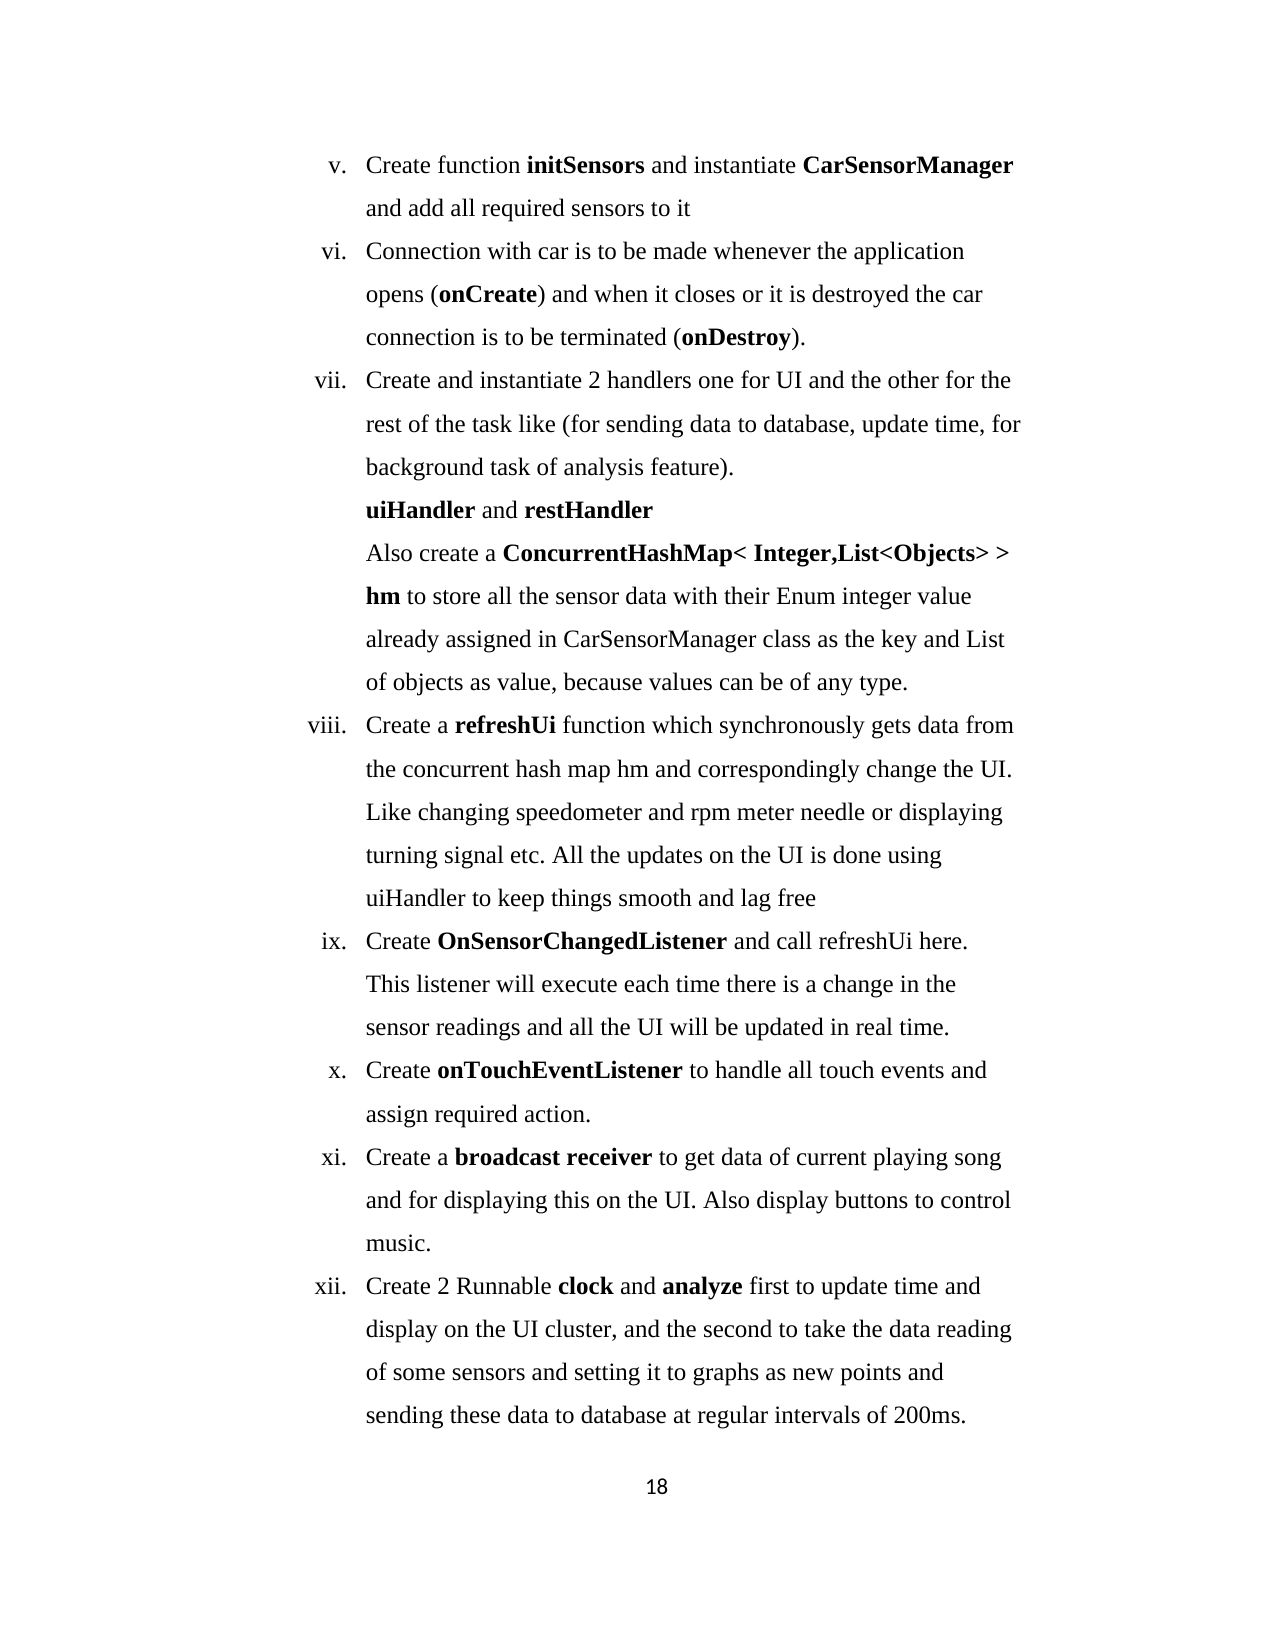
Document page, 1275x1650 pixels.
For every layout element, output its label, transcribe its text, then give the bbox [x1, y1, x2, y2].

list Create OnSensorChangedListener and call refreshUi here. This listener will execute each time there is a change in the sensor readings and all the UI will be updated in real time. [347, 926, 1022, 1041]
list Create function initSensors and instantiate CarSensorManager and add all required sensors to it [347, 150, 1022, 222]
list Create a refreshUi function which synchronously gets data from the concurrent hash map hm and correspondingly change the UI. Like changing speedometer and rpm meter needle or displaying turning signal etc. All the updates on the UI is done using uiHandler to keep things smooth and lag free [347, 711, 1022, 912]
list Connection with car is to be made whenever the application opens (onCreate) and when it closes or it is destroyed the car connection is to be terminated (onDestroy). [347, 236, 1022, 351]
list Create onTouchEventListener to handle all touch events and assign required action. [347, 1056, 1022, 1127]
list Create a broadcast receiver to get data of current playing song and for displaying this on the UI. Also display buttons to control music. [347, 1142, 1022, 1257]
list Create and instantiate 2 handlers one for UI and the other for the rest of the task like (for sending data to database, update time, for background task of analysis feature). uiHandler and restHandler Also create a ConcurrentHashMap< Integer,List<Objects> > hm to store all the sensor data with their Enum integer value already assigned in CarSensorManager class as the key and List of objects as value, because values can be of any type. [347, 366, 1022, 696]
list Create 2 Runnable clock and analyze first to update time and display on the UI cluster, and the second to take the data reading of some sensors and setting it to graphs as new points and sending these data to database at regular intervals of 200ms. [347, 1271, 1022, 1429]
